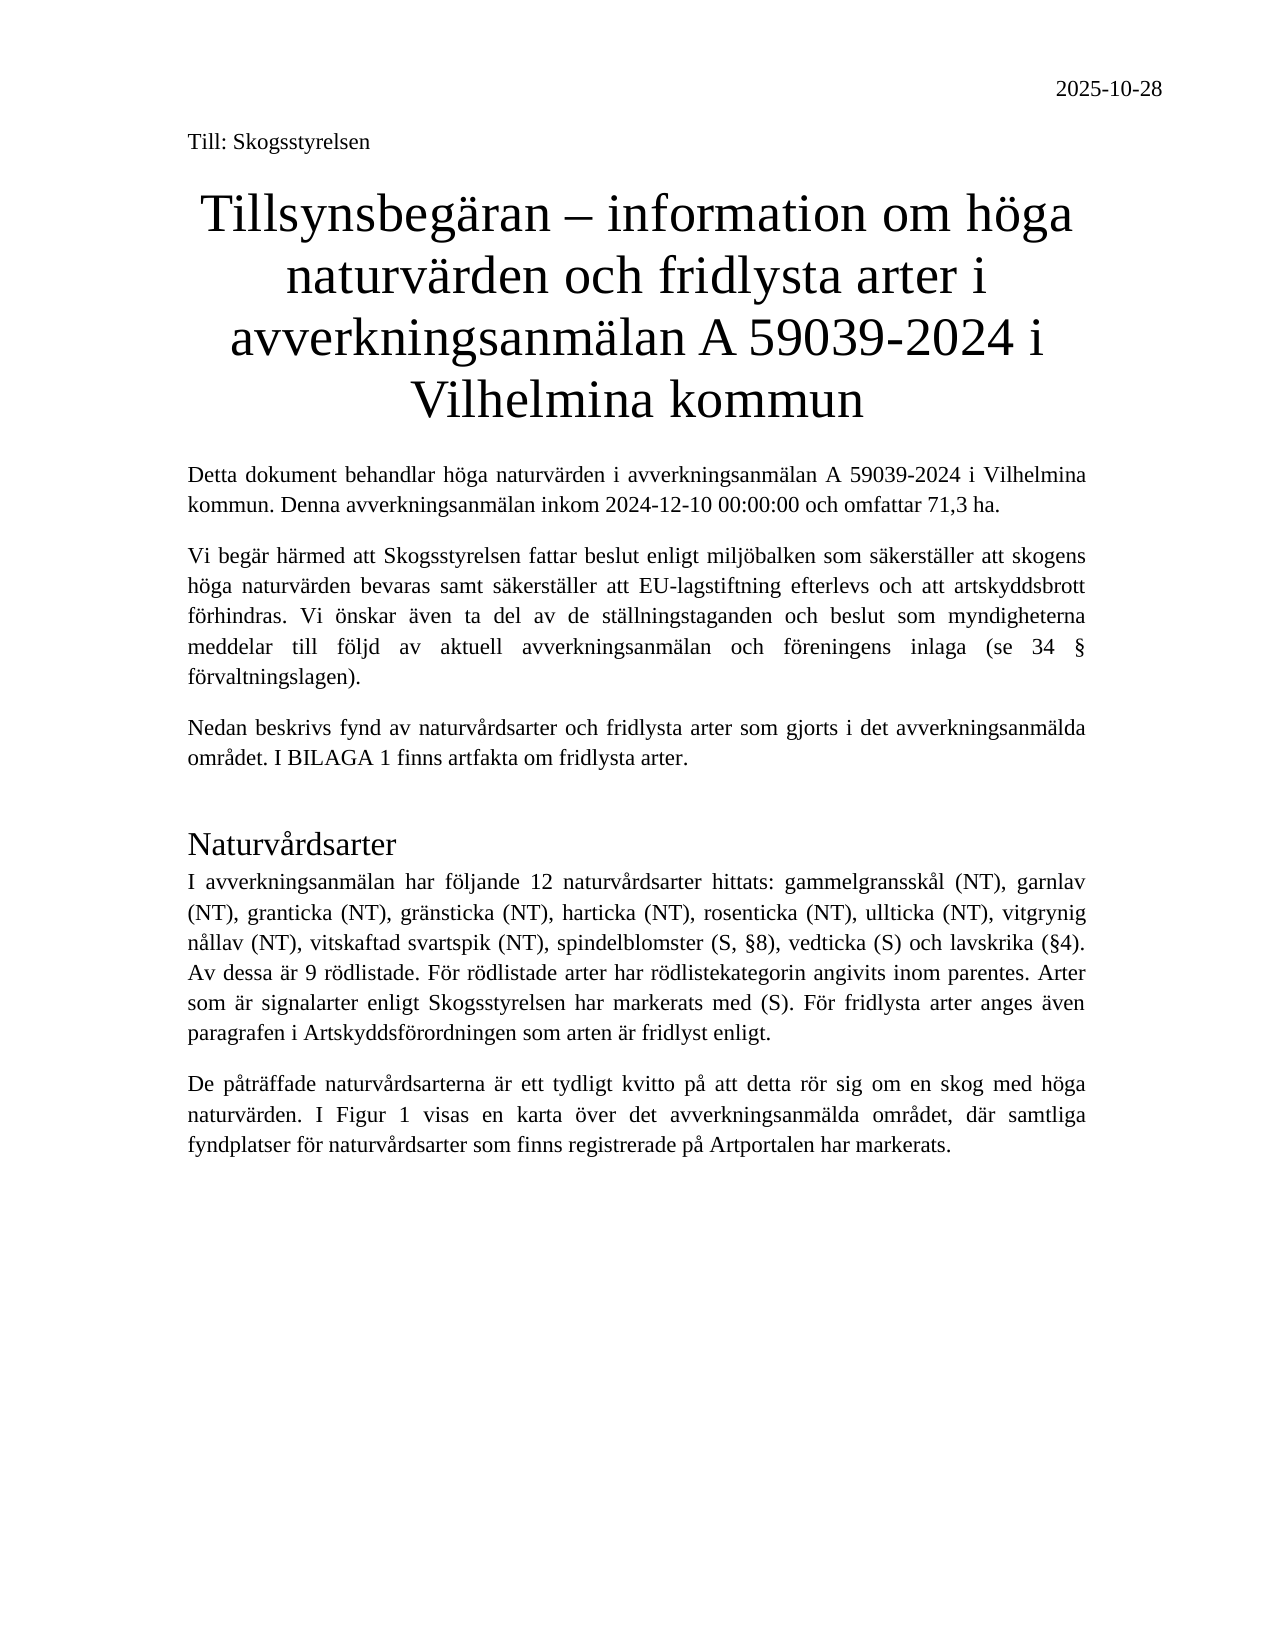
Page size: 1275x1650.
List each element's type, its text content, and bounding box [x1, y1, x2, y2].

text Detta dokument behandlar höga naturvärden i avverkningsanmälan A 59039-2024 i Vilhelmina kommun. Denna avverkningsanmälan inkom 2024-12-10 00:00:00 och omfattar 71,3 ha. [187, 461, 1087, 517]
subtitle Naturvårdsarter [187, 824, 1087, 863]
text Vi begär härmed att Skogsstyrelsen fattar beslut enligt miljöbalken som säkerställer att skogens höga naturvärden bevaras samt säkerställer att EU-lagstiftning efterlevs och att artskyddsbrott förhindras. Vi önskar även ta del av de ställningstaganden och beslut som myndigheterna meddelar till följd av aktuell avverkningsanmälan och föreningens inlaga (se 34 § förvaltningslagen). [187, 542, 1087, 689]
title Tillsynsbegäran – information om höga naturvärden och fridlysta arter i avverkningsanmälan A 59039-2024 i Vilhelmina kommun [187, 180, 1087, 429]
text I avverkningsanmälan har följande 12 naturvårdsarter hittats: gammelgransskål (NT), garnlav (NT), granticka (NT), gränsticka (NT), harticka (NT), rosenticka (NT), ullticka (NT), vitgrynig nållav (NT), vitskaftad svartspik (NT), spindelblomster (S, §8), vedticka (S) och lavskrika (§4). Av dessa är 9 rödlistade. För rödlistade arter har rödlistekategorin angivits inom parentes. Arter som är signalarter enligt Skogsstyrelsen har markerats med (S). För fridlysta arter anges även paragrafen i Artskyddsförordningen som arten är fridlyst enligt. [187, 868, 1087, 1046]
text De påträffade naturvårdsarterna är ett tydligt kvitto på att detta rör sig om en skog med höga naturvärden. I Figur 1 visas en karta över det avverkningsanmälda området, där samtliga fyndplatser för naturvårdsarter som finns registrerade på Artportalen har markerats. [187, 1071, 1087, 1157]
text Nedan beskrivs fynd av naturvårdsarter och fridlysta arter som gjorts i det avverkningsanmälda området. I BILAGA 1 finns artfakta om fridlysta arter. [187, 714, 1087, 771]
